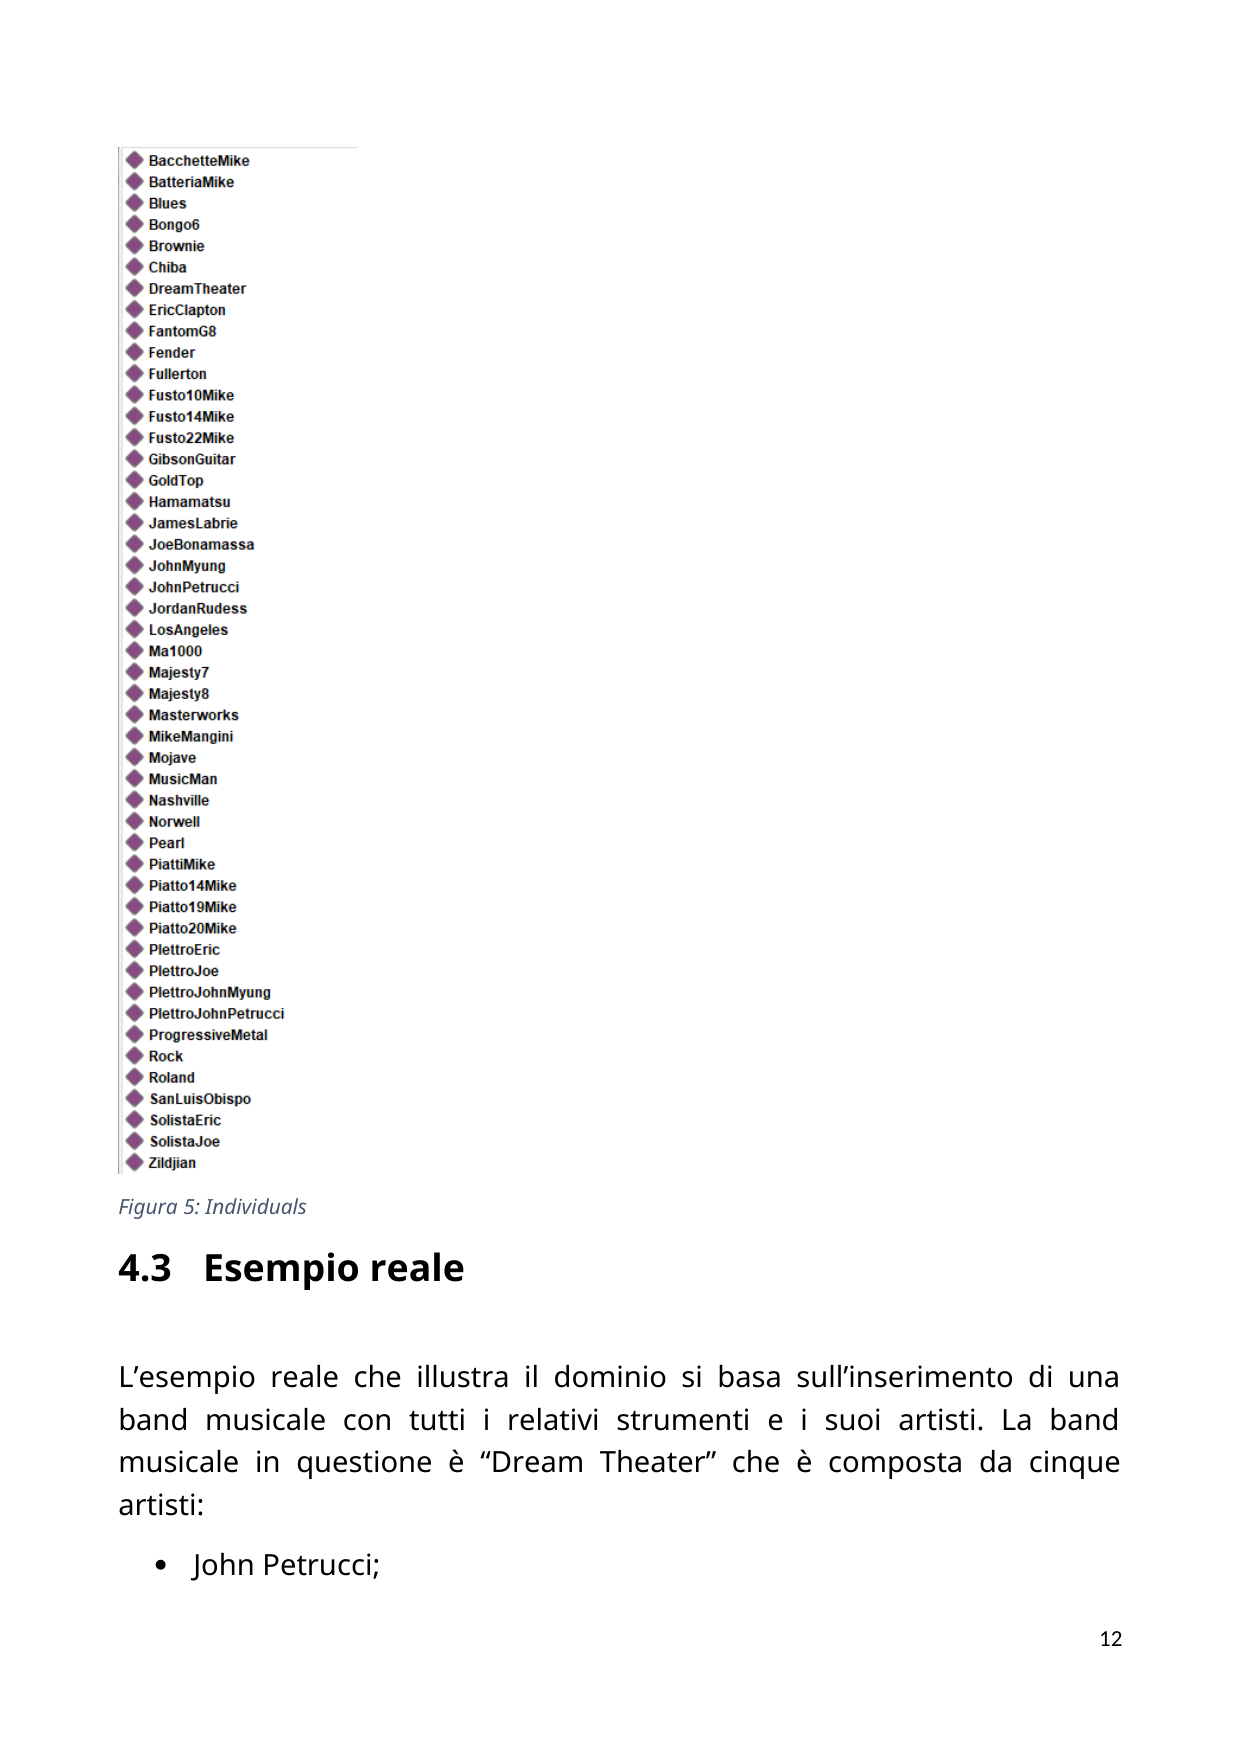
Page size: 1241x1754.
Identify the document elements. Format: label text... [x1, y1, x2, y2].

subtitle Esempio reale [118, 1241, 1122, 1292]
list John Petrucci; [156, 1544, 1122, 1583]
text L’esempio reale che illustra il dominio si basa sull’inserimento di una band musicale con tutti i relativi strumenti e i suoi artisti. La band musicale in questione è “Dream Theater” che è composta da cinque artisti: [118, 1356, 1122, 1524]
text Figura 5: Individuals [118, 1192, 1122, 1221]
picture [118, 147, 358, 1174]
